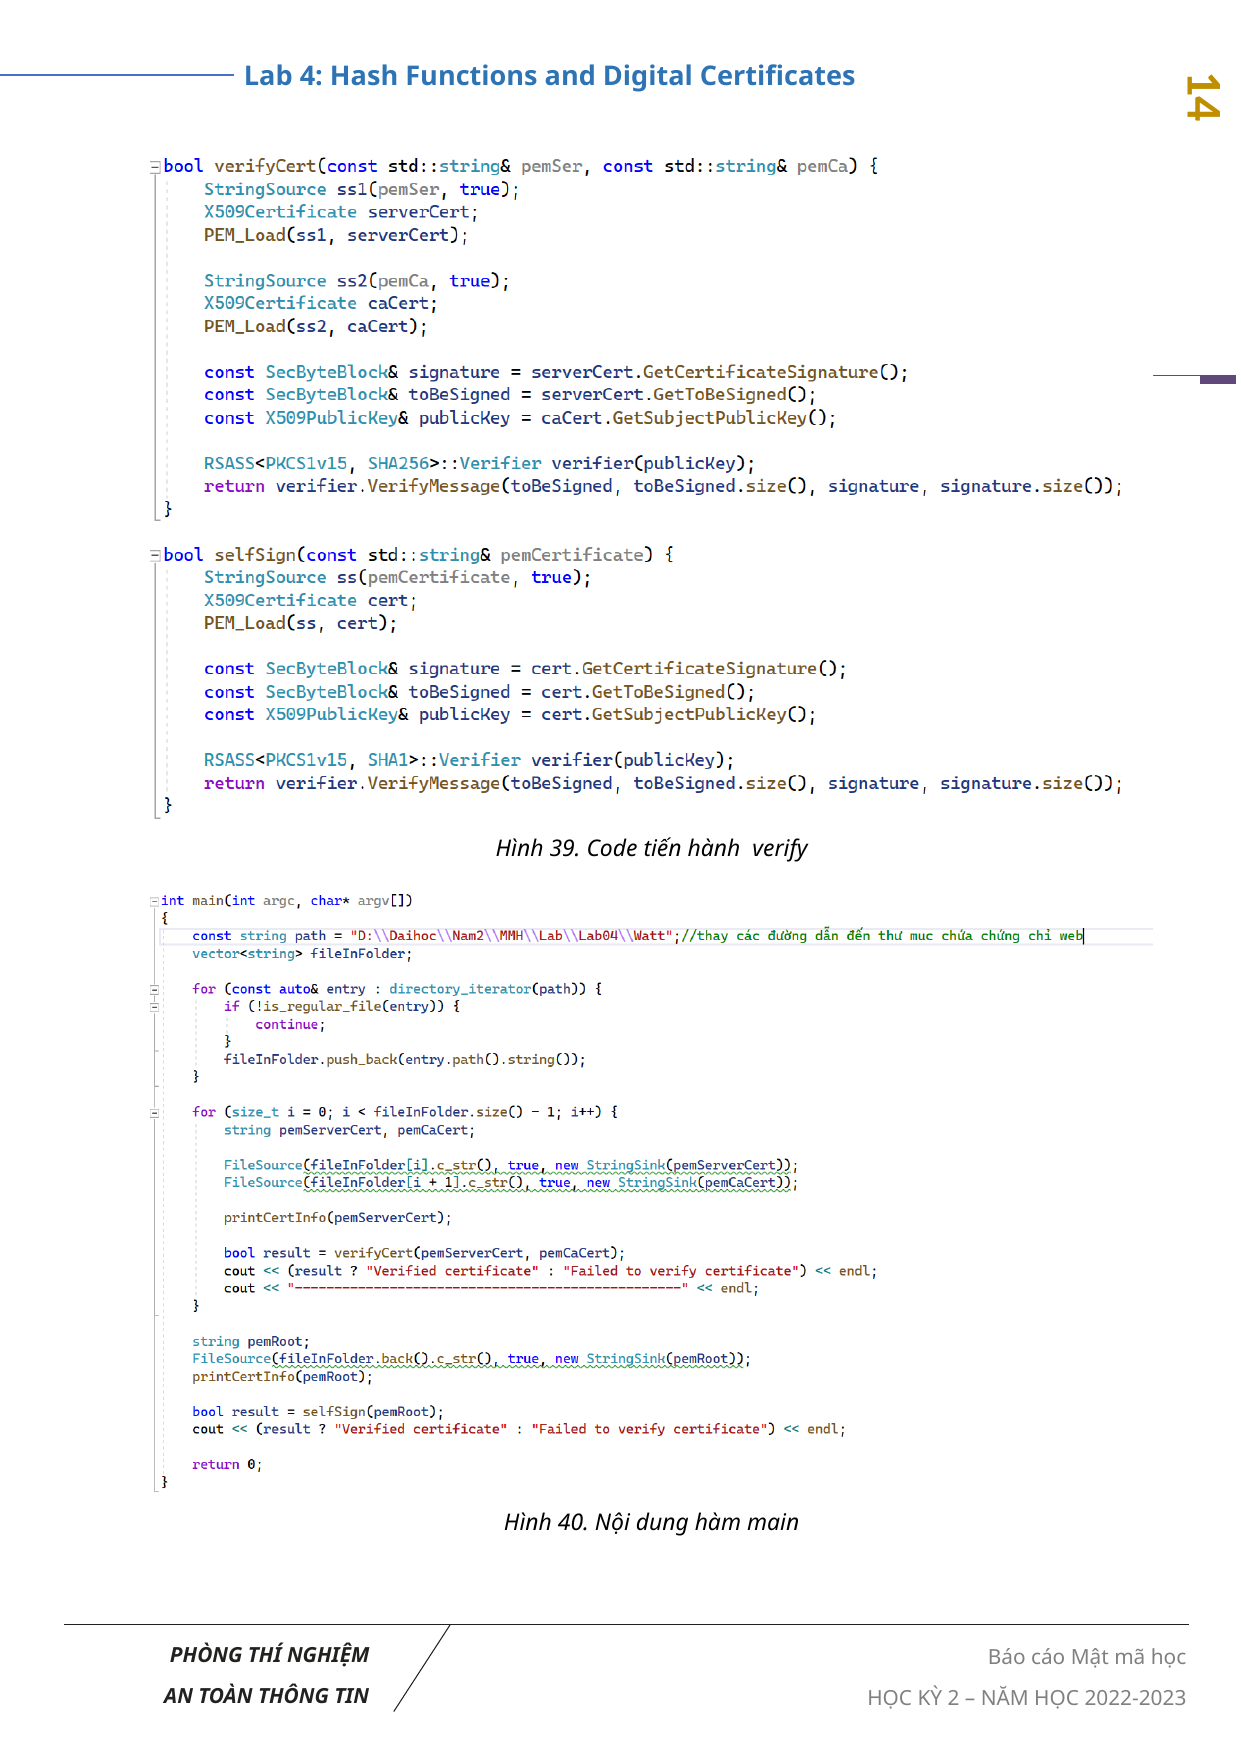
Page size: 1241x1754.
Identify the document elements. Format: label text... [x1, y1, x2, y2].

picture [150, 876, 1154, 1494]
text Hình 39. Code tiến hành verify [150, 832, 1153, 863]
picture [150, 150, 1154, 820]
text Hình 40. Nội dung hàm main [150, 1506, 1153, 1537]
